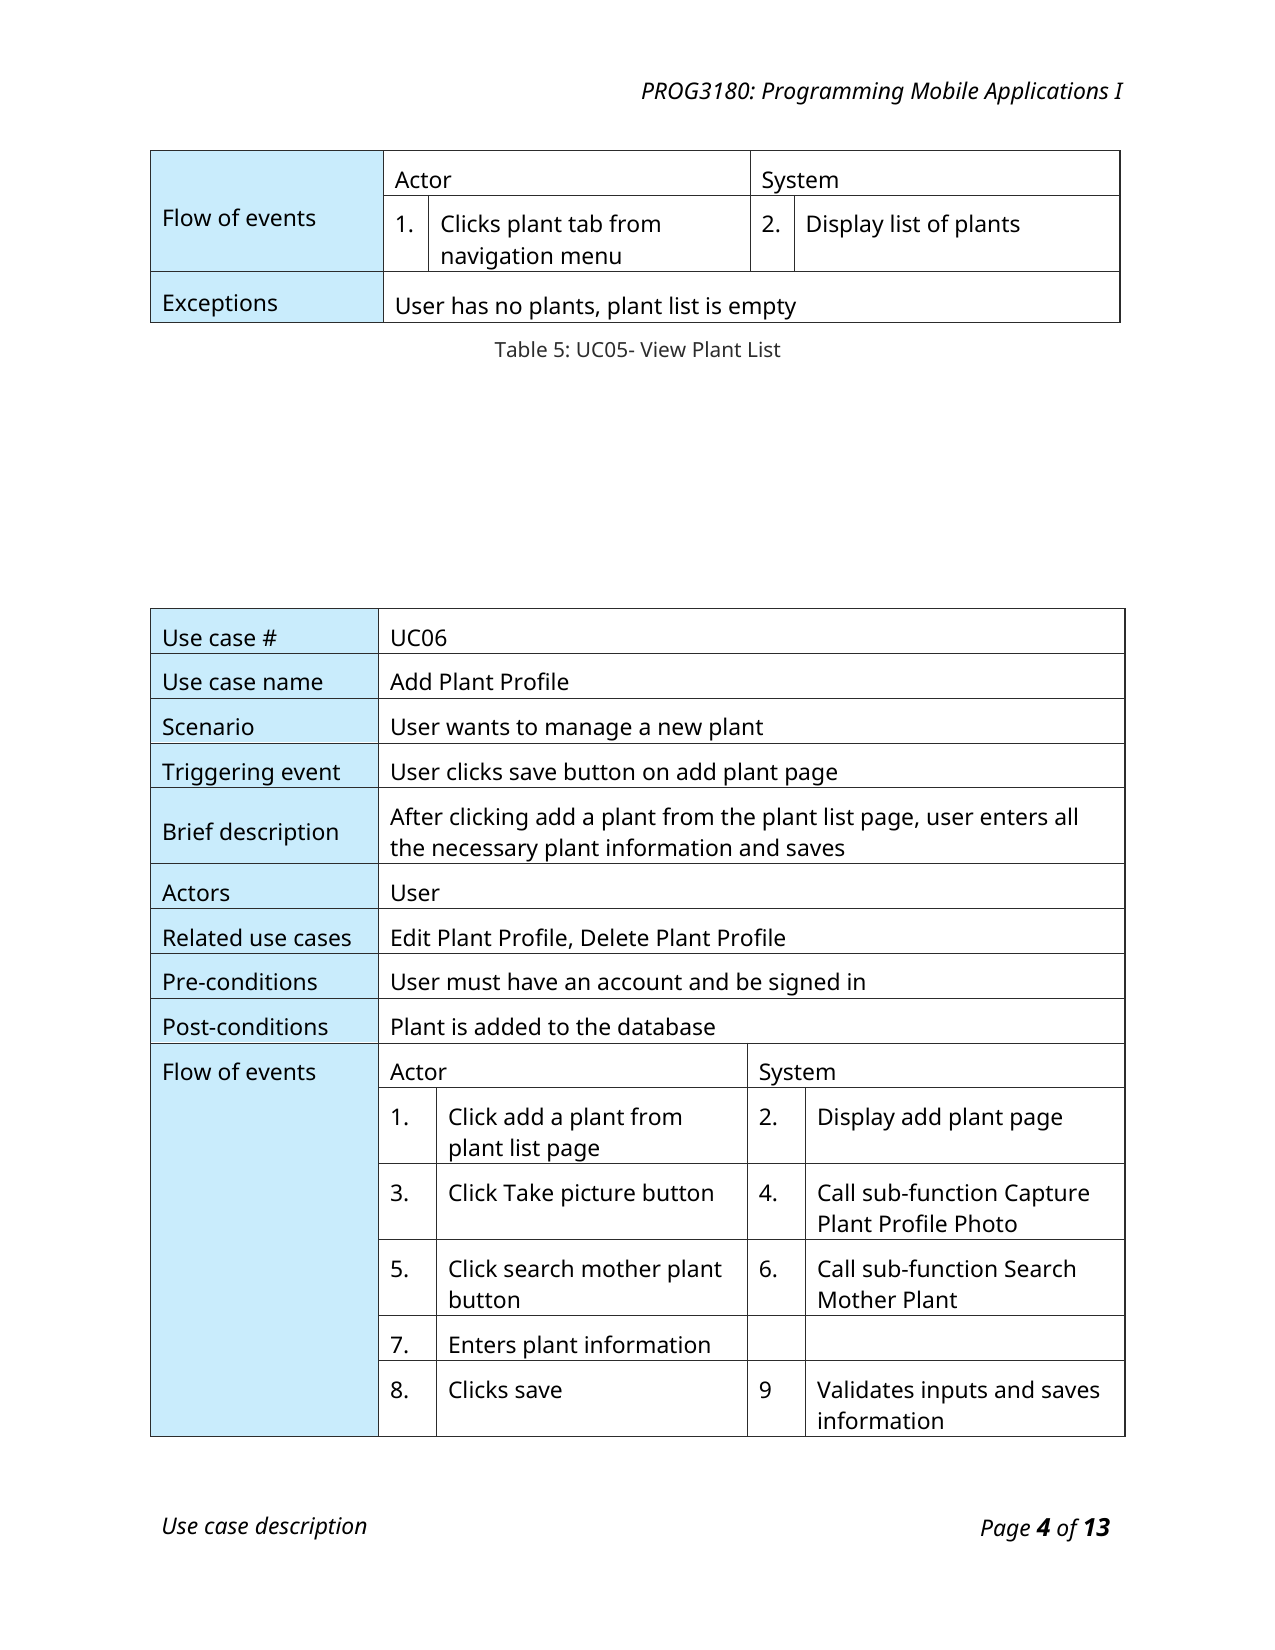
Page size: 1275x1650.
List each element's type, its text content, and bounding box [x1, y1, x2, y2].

table_cell User has no plants, plant list is empty [384, 272, 1119, 322]
table_header UC06 [379, 609, 1124, 653]
table_cell Clicks save [437, 1361, 747, 1436]
table_cell Actor [379, 1044, 747, 1087]
table_cell Use case name [151, 654, 378, 698]
table_cell 9 [748, 1361, 805, 1436]
table_cell 2. [751, 196, 794, 271]
table_cell User wants to manage a new plant [379, 699, 1124, 742]
table_cell Triggering event [151, 744, 378, 787]
table_cell [748, 1316, 805, 1360]
table_cell Flow of events [151, 151, 383, 271]
table_cell Actors [151, 864, 378, 908]
table_cell Edit Plant Profile, Delete Plant Profile [379, 909, 1124, 953]
table_cell 7. [379, 1316, 436, 1360]
table_cell Click add a plant from plant list page [437, 1088, 747, 1163]
table_cell Related use cases [151, 909, 378, 953]
table_cell Scenario [151, 699, 378, 742]
table_cell Click Take picture button [437, 1164, 747, 1239]
table_cell 1. [384, 196, 428, 271]
table_cell User must have an account and be signed in [379, 954, 1124, 998]
table_cell [806, 1316, 1124, 1360]
table_cell 2. [748, 1088, 805, 1163]
table_cell Validates inputs and saves information [806, 1361, 1124, 1436]
table_cell Post-conditions [151, 999, 378, 1042]
table_cell Clicks plant tab from navigation menu [429, 196, 750, 271]
table_cell User [379, 864, 1124, 908]
table_cell System [751, 151, 1119, 195]
table_cell 8. [379, 1361, 436, 1436]
table_cell System [748, 1044, 1124, 1087]
table_cell Exceptions [151, 272, 383, 322]
table_cell 3. [379, 1164, 436, 1239]
table_cell Brief description [151, 788, 378, 863]
table_cell Call sub-function Search Mother Plant [806, 1240, 1124, 1315]
table_header Use case # [151, 609, 378, 653]
table_cell Display list of plants [795, 196, 1119, 271]
table_cell Add Plant Profile [379, 654, 1124, 698]
table_cell Flow of events [151, 1044, 378, 1436]
table_cell 5. [379, 1240, 436, 1315]
table_cell Call sub-function Capture Plant Profile Photo [806, 1164, 1124, 1239]
text Table 5: UC05- View Plant List [150, 335, 1125, 363]
table_cell Actor [384, 151, 750, 195]
table_cell Enters plant information [437, 1316, 747, 1360]
table_cell 1. [379, 1088, 436, 1163]
table_cell Click search mother plant button [437, 1240, 747, 1315]
table_cell Pre-conditions [151, 954, 378, 998]
table_cell Plant is added to the database [379, 999, 1124, 1042]
table_cell 6. [748, 1240, 805, 1315]
table_cell Display add plant page [806, 1088, 1124, 1163]
table_cell 4. [748, 1164, 805, 1239]
table_cell After clicking add a plant from the plant list page, user enters all the necessary plant information and saves [379, 788, 1124, 863]
table_cell User clicks save button on add plant page [379, 744, 1124, 787]
